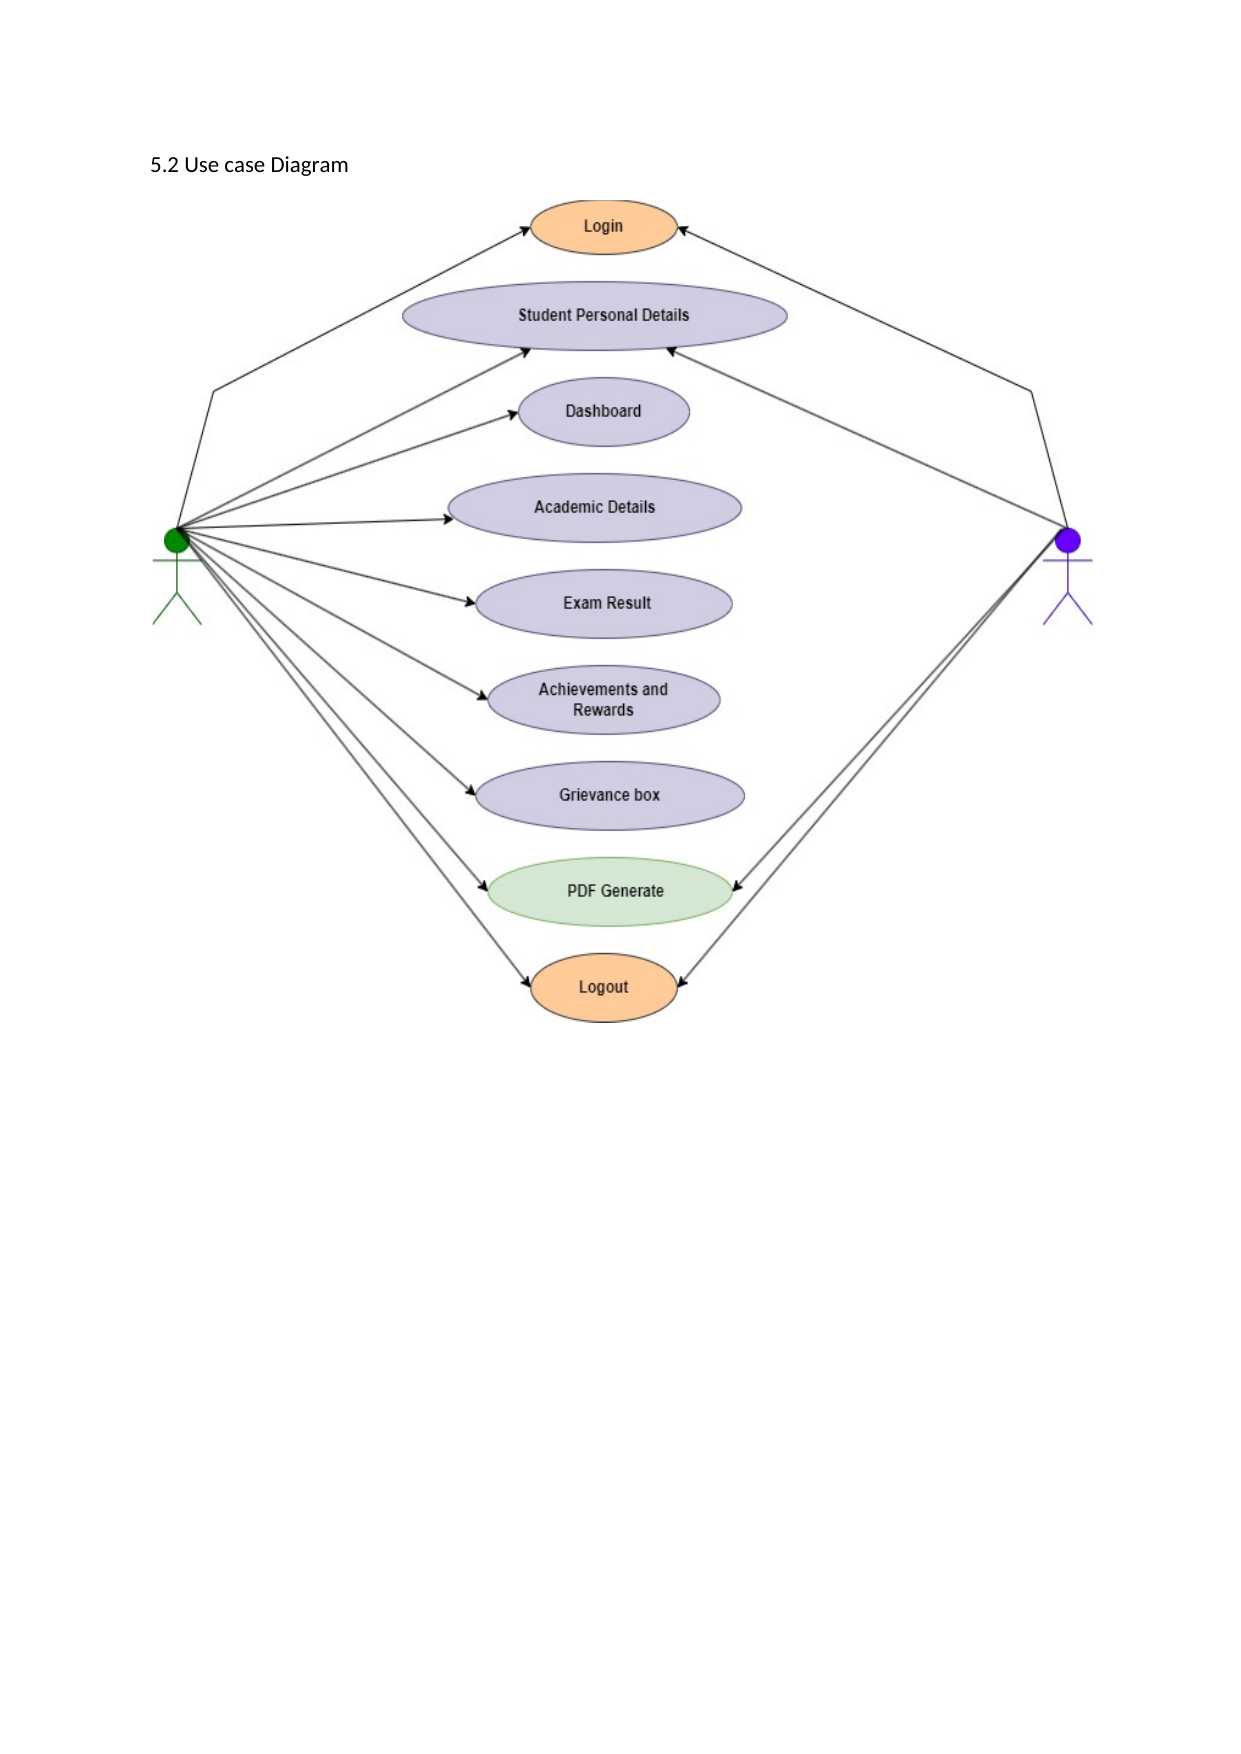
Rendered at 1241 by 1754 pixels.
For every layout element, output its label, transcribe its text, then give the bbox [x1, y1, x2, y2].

picture [152, 200, 1093, 1023]
text 5.2 Use case Diagram [150, 150, 1090, 178]
